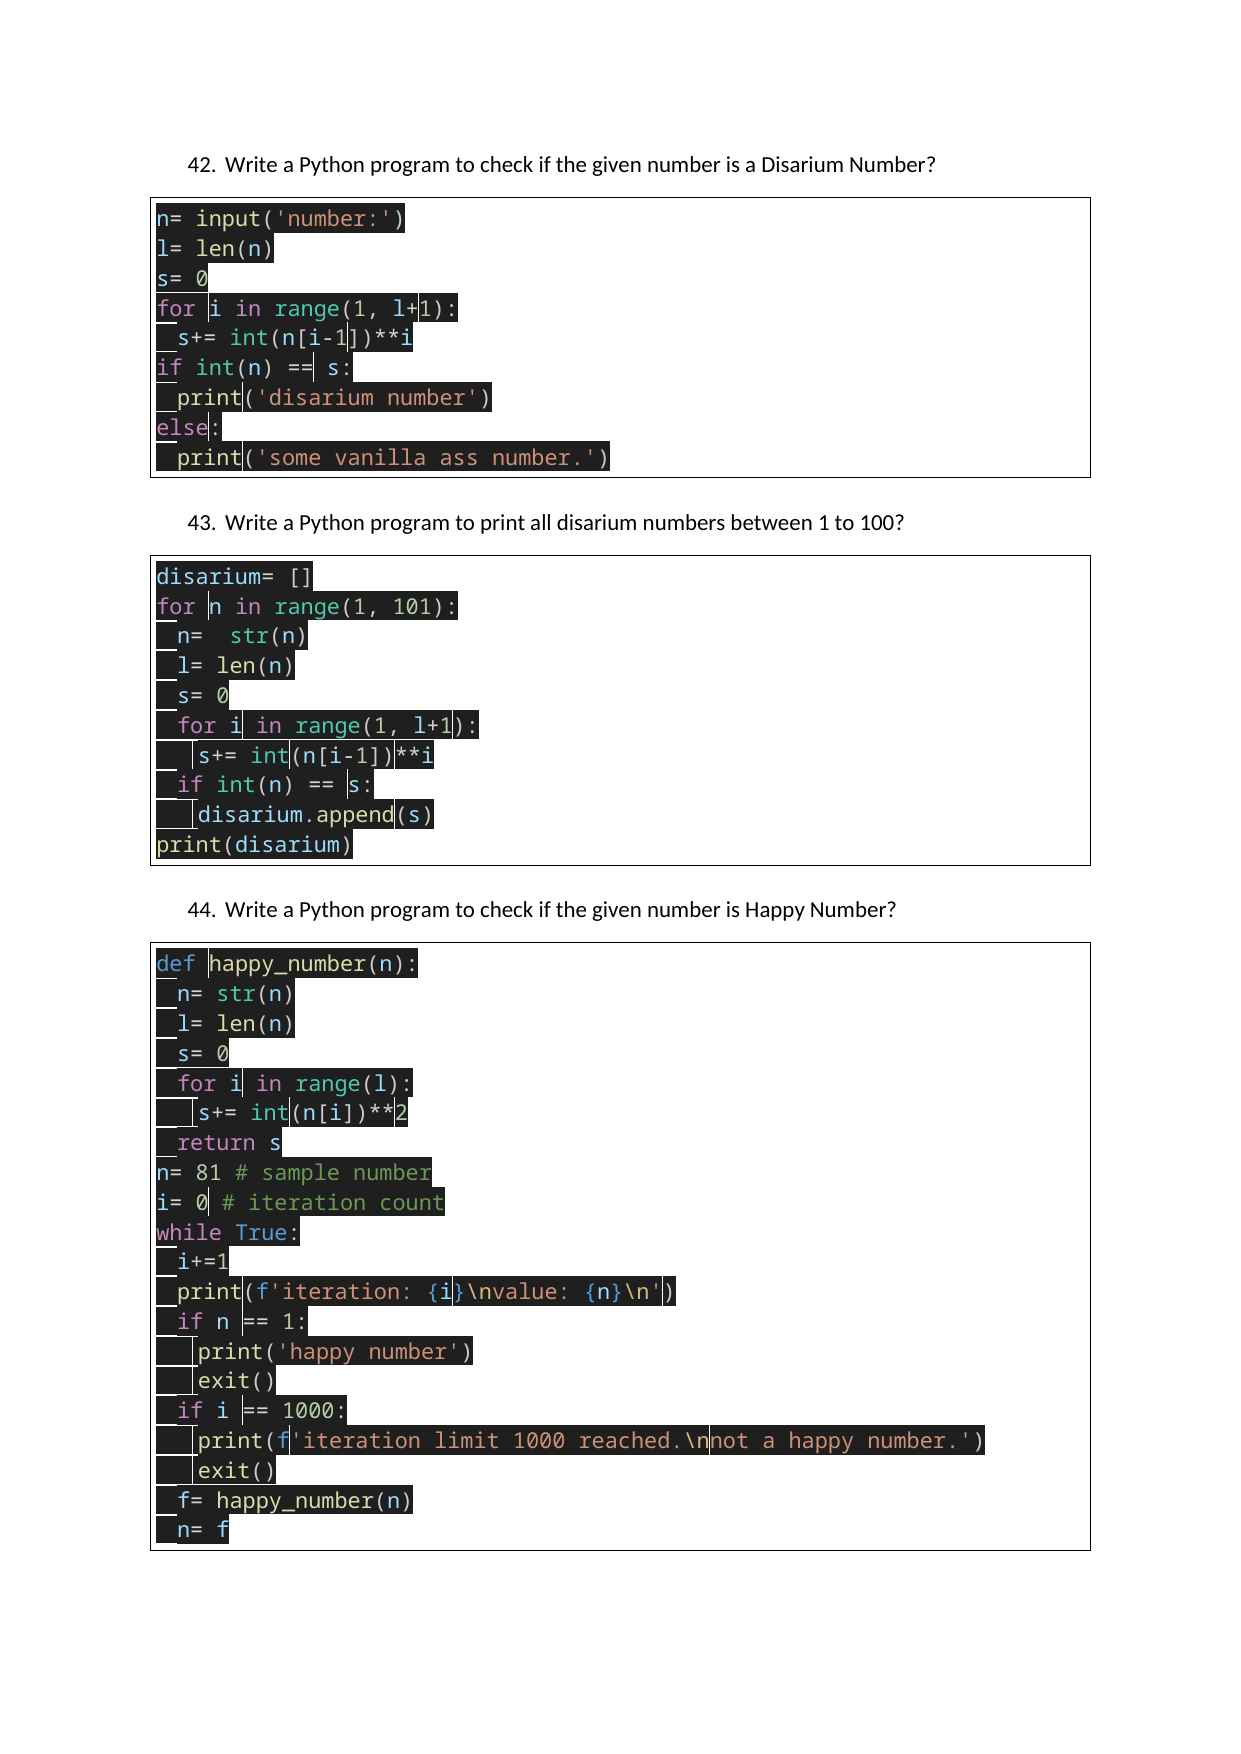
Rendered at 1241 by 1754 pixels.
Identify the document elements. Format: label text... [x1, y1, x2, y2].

table_header def happy_number(n): n= str(n) l= len(n) s= 0 for i in range(l): s+= int(n[i])**2 return s n= 81 # sample number i= 0 # iteration count while True: i+=1 print(f'iteration: {i}\nvalue: {n}\n') if n == 1: print('happy number') exit() if i == 1000: print(f'iteration limit 1000 reached.\nnot a happy number.') exit() f= happy_number(n) n= f [151, 943, 1090, 1550]
list Write a Python program to check if the given number is a Disarium Number? [187, 150, 1090, 178]
list Write a Python program to check if the given number is Happy Number? [187, 895, 1090, 923]
table_header disarium= [] for n in range(1, 101): n= str(n) l= len(n) s= 0 for i in range(1, l+1): s+= int(n[i-1])**i if int(n) == s: disarium.append(s) print(disarium) [151, 556, 1090, 864]
table_header n= input('number:') l= len(n) s= 0 for i in range(1, l+1): s+= int(n[i-1])**i if int(n) == s: print('disarium number') else: print('some vanilla ass number.') [151, 198, 1090, 477]
list Write a Python program to print all disarium numbers between 1 to 100? [187, 508, 1090, 536]
